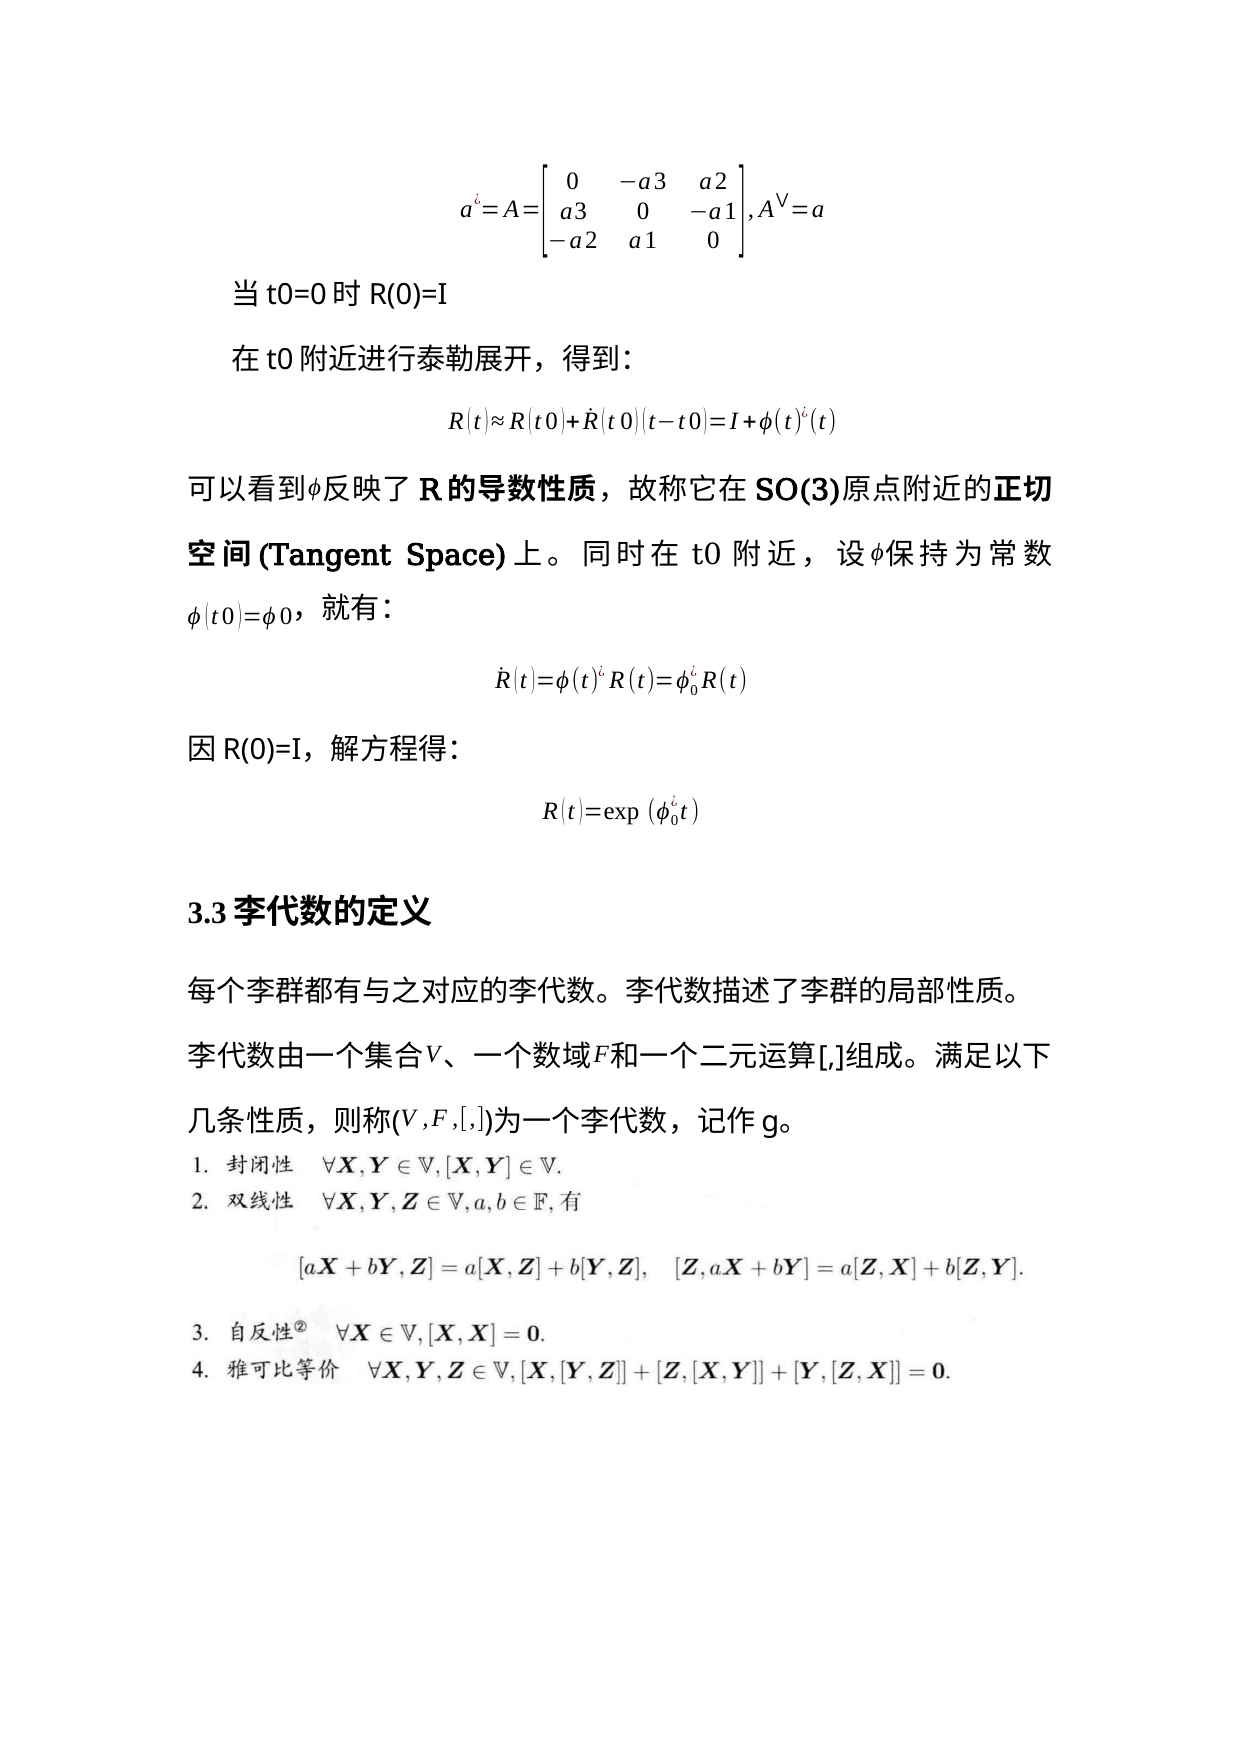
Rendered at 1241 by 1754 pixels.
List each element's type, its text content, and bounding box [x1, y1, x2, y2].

text 每个李群都有与之对应的李代数。李代数描述了李群的局部性质。 [187, 957, 1053, 1022]
text 因R(0)=I，解方程得： [187, 714, 1053, 779]
subtitle 3.3李代数的定义 [187, 877, 1053, 942]
list 在t0附近进行泰勒展开，得到： [231, 324, 1053, 389]
list 当t0=0时 R(0)=I [231, 259, 1053, 324]
text 李代数由一个集合、一个数域和一个二元运算[,]组成。满足以下几条性质，则称()为一个李代数，记作g。 [187, 1022, 1053, 1151]
picture [187, 1151, 1053, 1385]
text 可以看到反映了R的导数性质，故称它在SO(3)原点附近的正切空间(Tangent Space)上。同时在t0附近，设保持为常数，就有： [187, 454, 1053, 649]
